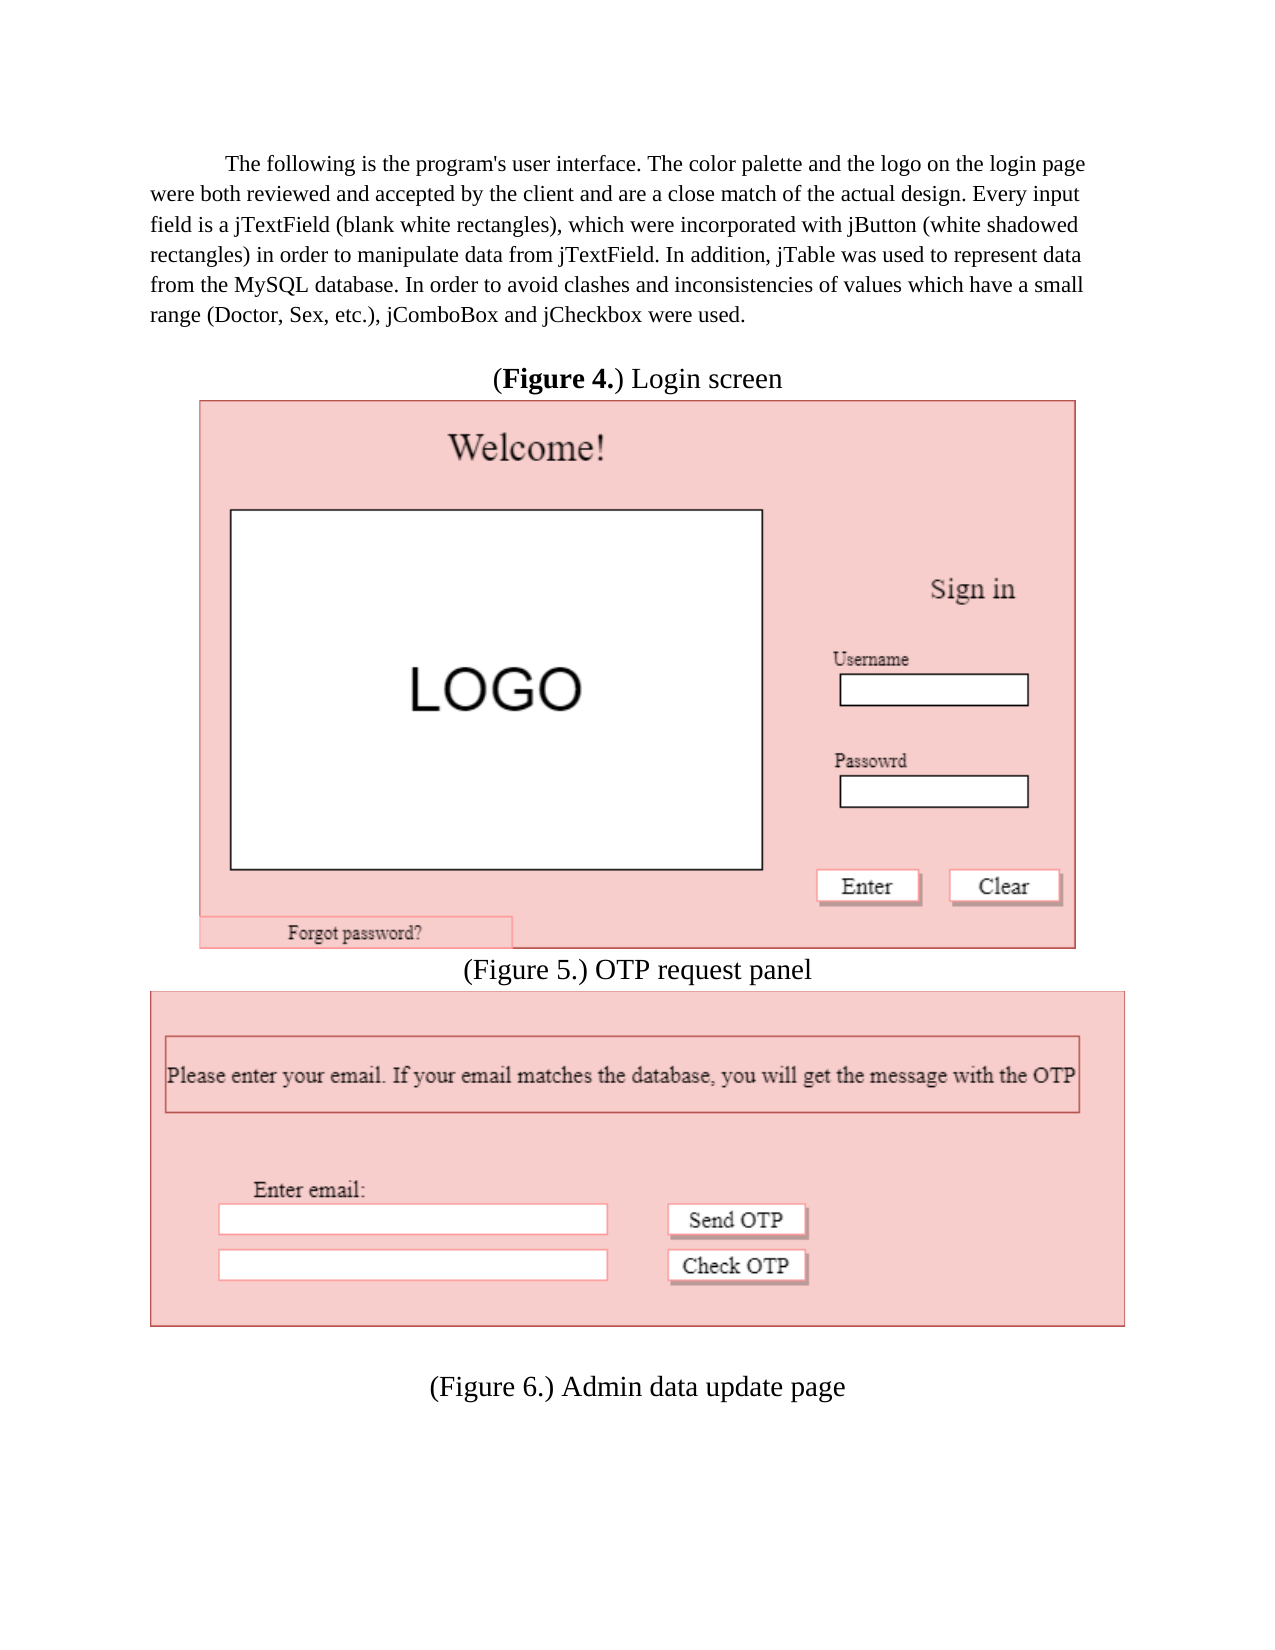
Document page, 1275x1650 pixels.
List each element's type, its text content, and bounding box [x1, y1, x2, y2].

text (Figure 5.) OTP request panel [150, 952, 1125, 986]
picture [199, 400, 1076, 949]
text (Figure 6.) Admin data update page [150, 1369, 1125, 1402]
picture [150, 991, 1125, 1327]
text (Figure 4.) Login screen [150, 362, 1125, 395]
text The following is the program's user interface. The color palette and the logo on the login page were both reviewed and accepted by the client and are a close match of the actual design. Every input field is a jTextField (blank white rectangles), which were incorporated with jButton (white shadowed rectangles) in order to manipulate data from jTextField. In addition, jTable was used to represent data from the MySQL database. In order to avoid clashes and inconsistencies of values which have a small range (Doctor, Sex, etc.), jComboBox and jCheckbox were used. [150, 150, 1125, 328]
